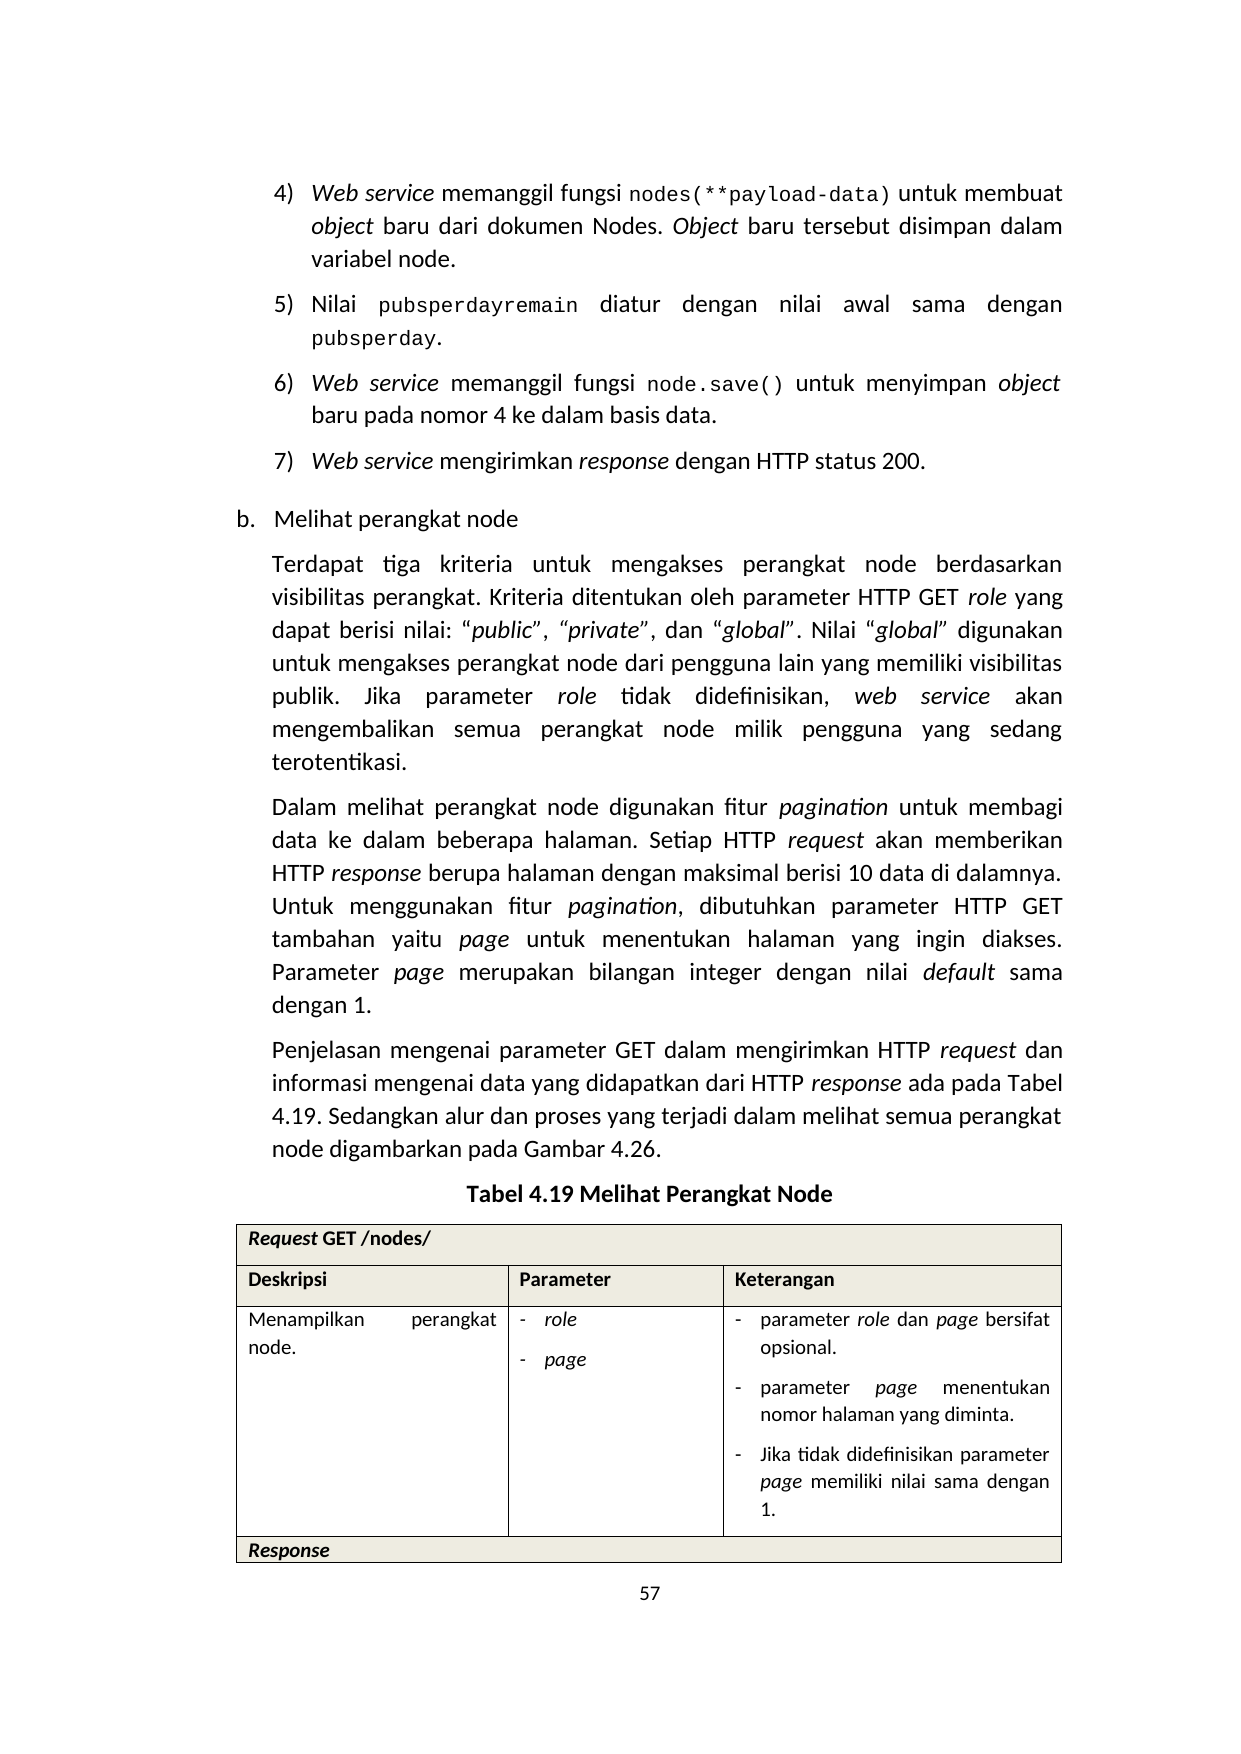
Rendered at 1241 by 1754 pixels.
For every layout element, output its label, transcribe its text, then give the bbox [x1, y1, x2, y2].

table_header Request GET /nodes/ [237, 1225, 1061, 1265]
list Melihat perangkat node [236, 503, 1063, 533]
table_cell role page [509, 1307, 723, 1536]
list Web service memanggil fungsi node.save() untuk menyimpan object baru pada nomor 4 ke dalam basis data. [274, 367, 1063, 430]
list Web service memanggil fungsi nodes(**payload-data) untuk membuat object baru dari dokumen Nodes. Object baru tersebut disimpan dalam variabel node. [274, 177, 1063, 273]
text Terdapat tiga kriteria untuk mengakses perangkat node berdasarkan visibilitas perangkat. Kriteria ditentukan oleh parameter HTTP GET role yang dapat berisi nilai: “public”, “private”, dan “global”. Nilai “global” digunakan untuk mengakses perangkat node dari pengguna lain yang memiliki visibilitas publik. Jika parameter role tidak didefinisikan, web service akan mengembalikan semua perangkat node milik pengguna yang sedang terotentikasi. [272, 548, 1063, 776]
list Nilai pubsperdayremain diatur dengan nilai awal sama dengan pubsperday. [274, 288, 1063, 352]
text Dalam melihat perangkat node digunakan fitur pagination untuk membagi data ke dalam beberapa halaman. Setiap HTTP request akan memberikan HTTP response berupa halaman dengan maksimal berisi 10 data di dalamnya. Untuk menggunakan fitur pagination, dibutuhkan parameter HTTP GET tambahan yaitu page untuk menentukan halaman yang ingin diakses. Parameter page merupakan bilangan integer dengan nilai default sama dengan 1. [272, 791, 1063, 1019]
list Web service mengirimkan response dengan HTTP status 200. [274, 445, 1063, 476]
table_cell parameter role dan page bersifat opsional. parameter page menentukan nomor halaman yang diminta. Jika tidak didefinisikan parameter page memiliki nilai sama dengan 1. [724, 1307, 1061, 1536]
table_cell Response [237, 1537, 1061, 1562]
table_cell Parameter [509, 1266, 723, 1306]
table_cell Menampilkan perangkat node. [237, 1307, 508, 1536]
table_cell Keterangan [724, 1266, 1061, 1306]
table_cell Deskripsi [237, 1266, 508, 1306]
